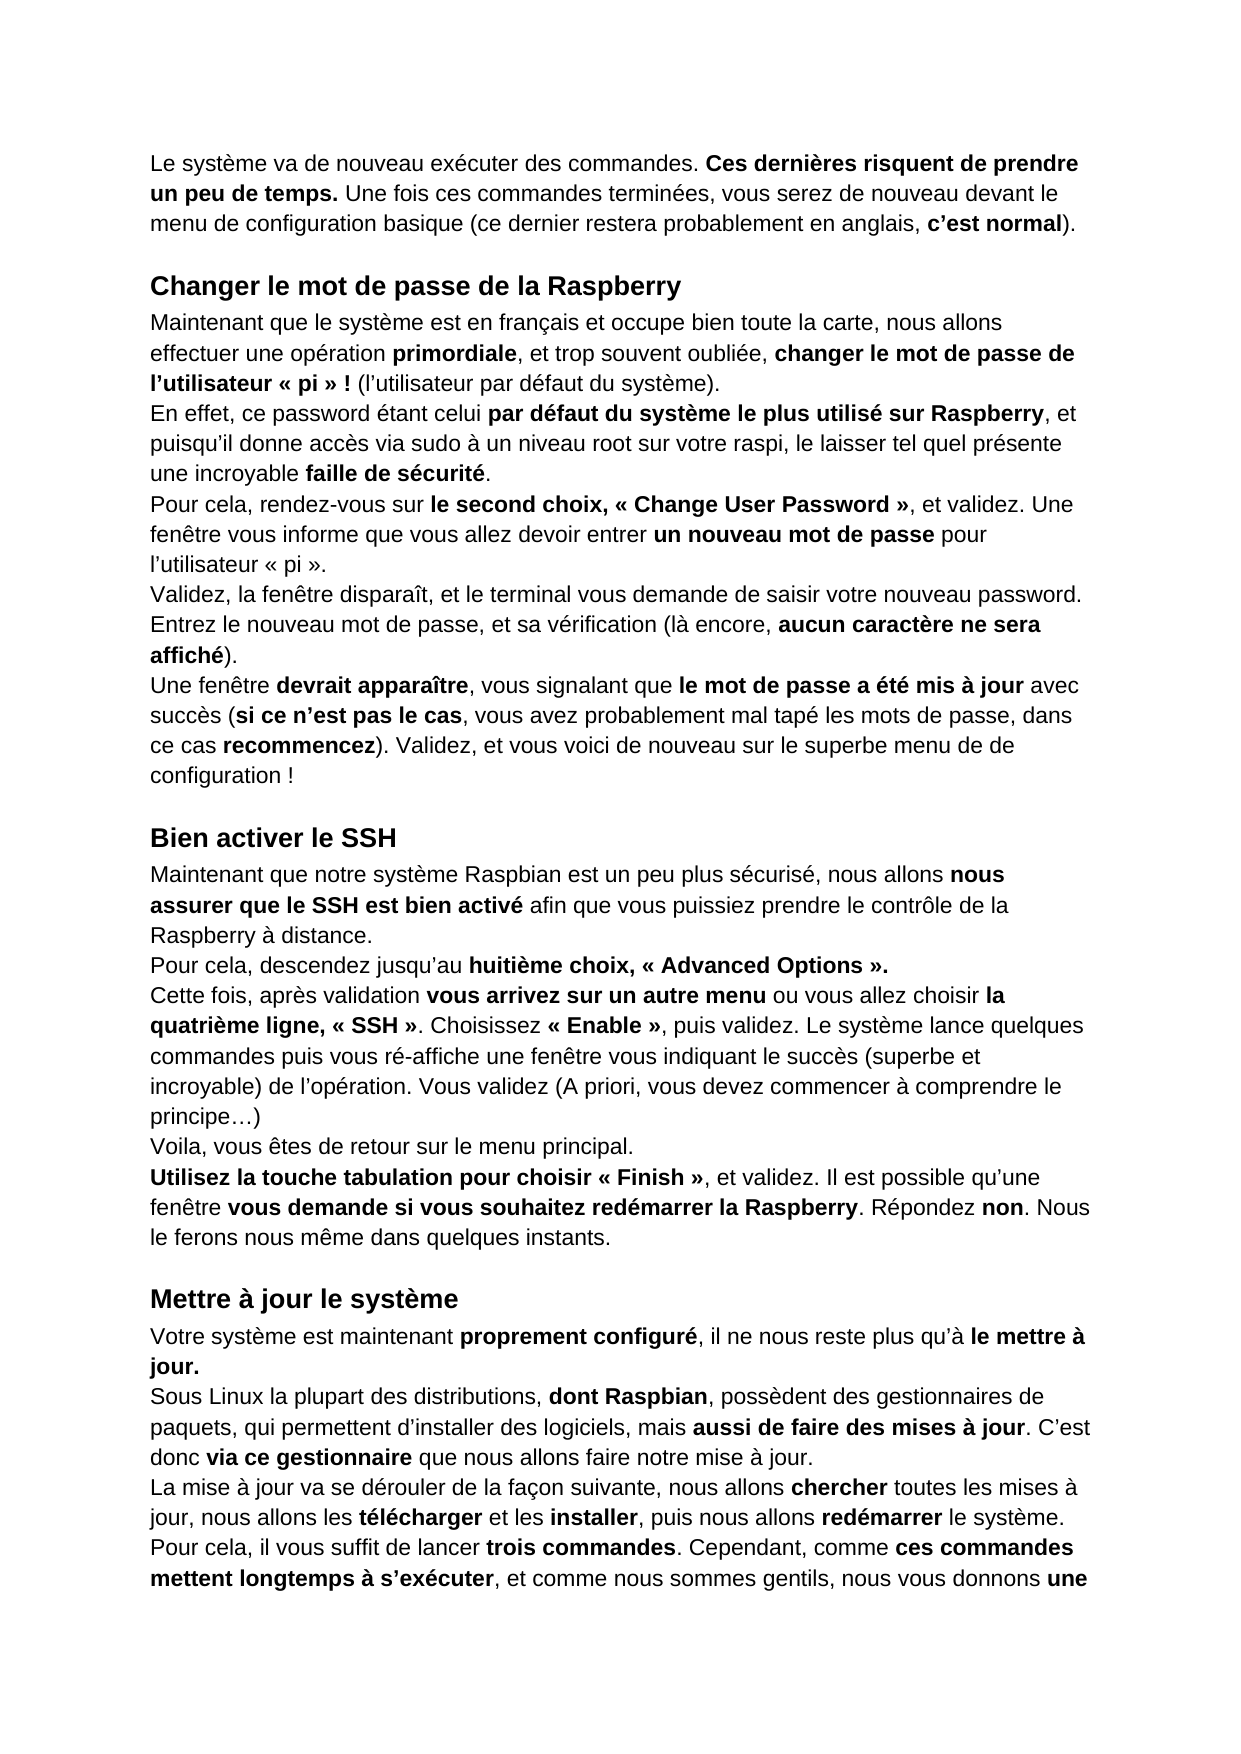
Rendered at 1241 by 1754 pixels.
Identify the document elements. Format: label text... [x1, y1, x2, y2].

text Maintenant que notre système Raspbian est un peu plus sécurisé, nous allons nous assurer que le SSH est bien activé afin que vous puissiez prendre le contrôle de la Raspberry à distance. [150, 861, 1090, 948]
text Cette fois, après validation vous arrivez sur un autre menu ou vous allez choisir la quatrième ligne, « SSH ». Choisissez « Enable », puis validez. Le système lance quelques commandes puis vous ré-affiche une fenêtre vous indiquant le succès (superbe et incroyable) de l’opération. Vous validez (A priori, vous devez commencer à comprendre le principe…) [150, 982, 1090, 1129]
text La mise à jour va se dérouler de la façon suivante, nous allons chercher toutes les mises à jour, nous allons les télécharger et les installer, puis nous allons redémarrer le système. [150, 1474, 1090, 1531]
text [150, 1534, 1090, 1591]
subtitle Mettre à jour le système [150, 1283, 1090, 1314]
text Validez, la fenêtre disparaît, et le terminal vous demande de saisir votre nouveau password. Entrez le nouveau mot de passe, et sa vérification (là encore, aucun caractère ne sera affiché). [150, 581, 1090, 668]
text Voila, vous êtes de retour sur le menu principal. [150, 1133, 1090, 1160]
subtitle Bien activer le SSH [150, 822, 1090, 853]
subtitle Changer le mot de passe de la Raspberry [150, 270, 1090, 301]
text Le système va de nouveau exécuter des commandes. Ces dernières risquent de prendre un peu de temps. Une fois ces commandes terminées, vous serez de nouveau devant le menu de configuration basique (ce dernier restera probablement en anglais, c’est normal). [150, 150, 1090, 237]
text Votre système est maintenant proprement configuré, il ne nous reste plus qu’à le mettre à jour. [150, 1323, 1090, 1379]
text Sous Linux la plupart des distributions, dont Raspbian, possèdent des gestionnaires de paquets, qui permettent d’installer des logiciels, mais aussi de faire des mises à jour. C’est donc via ce gestionnaire que nous allons faire notre mise à jour. [150, 1383, 1090, 1470]
text Une fenêtre devrait apparaître, vous signalant que le mot de passe a été mis à jour avec succès (si ce n’est pas le cas, vous avez probablement mal tapé les mots de passe, dans ce cas recommencez). Validez, et vous voici de nouveau sur le superbe menu de de configuration ! [150, 672, 1090, 789]
text Pour cela, rendez-vous sur le second choix, « Change User Password », et validez. Une fenêtre vous informe que vous allez devoir entrer un nouveau mot de passe pour l’utilisateur « pi ». [150, 491, 1090, 577]
text Maintenant que le système est en français et occupe bien toute la carte, nous allons effectuer une opération primordiale, et trop souvent oubliée, changer le mot de passe de l’utilisateur « pi » ! (l’utilisateur par défaut du système). [150, 309, 1090, 396]
text Utilisez la touche tabulation pour choisir « Finish », et validez. Il est possible qu’une fenêtre vous demande si vous souhaitez redémarrer la Raspberry. Répondez non. Nous le ferons nous même dans quelques instants. [150, 1163, 1090, 1250]
text Pour cela, descendez jusqu’au huitième choix, « Advanced Options ». [150, 952, 1090, 978]
text En effet, ce password étant celui par défaut du système le plus utilisé sur Raspberry, et puisqu’il donne accès via sudo à un niveau root sur votre raspi, le laisser tel quel présente une incroyable faille de sécurité. [150, 400, 1090, 487]
